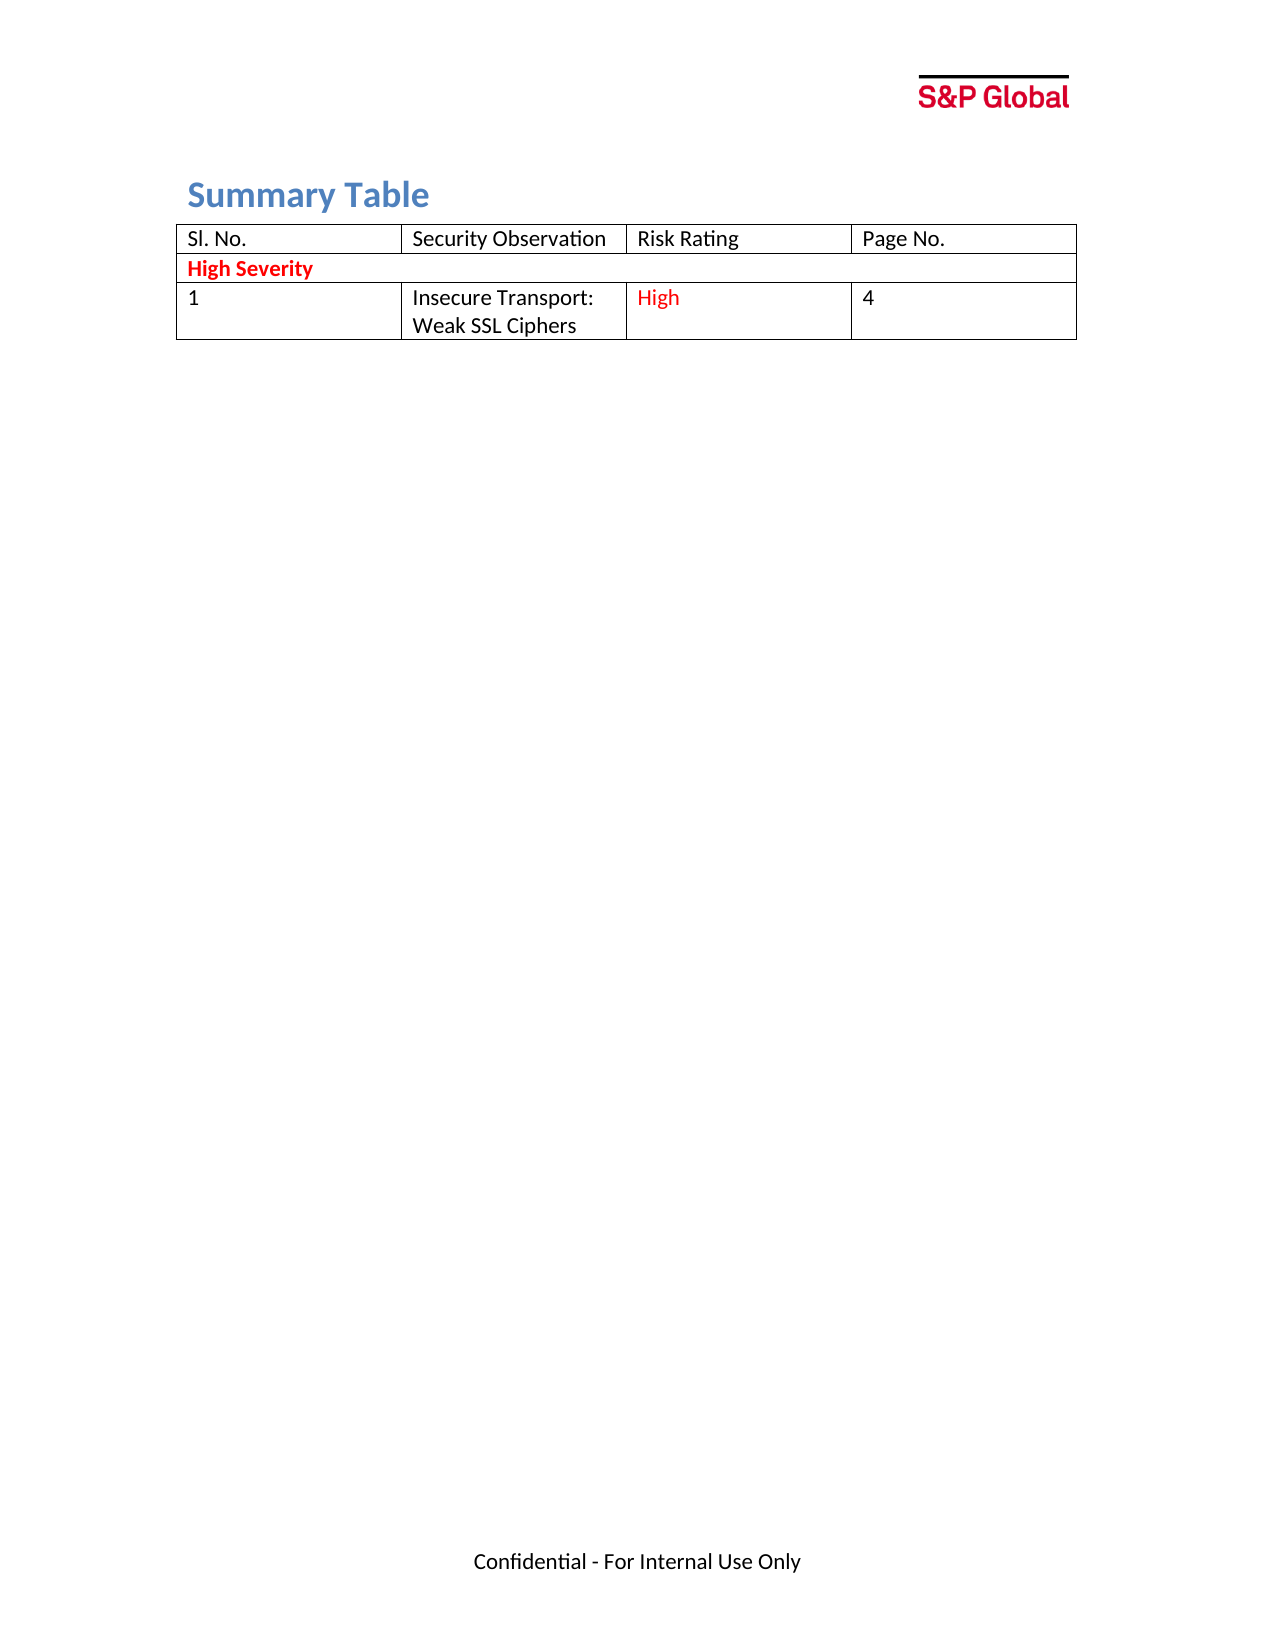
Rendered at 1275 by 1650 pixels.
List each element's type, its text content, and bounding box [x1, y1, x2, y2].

table_cell Insecure Transport: Weak SSL Ciphers [402, 283, 626, 339]
table_header Security Observation [402, 225, 626, 253]
picture [918, 75, 1069, 108]
table_header Sl. No. [177, 225, 401, 253]
table_header Page No. [852, 225, 1076, 253]
subtitle Summary Table [187, 171, 1087, 217]
table_header Risk Rating [627, 225, 851, 253]
table_cell High Severity [177, 254, 1076, 282]
table_cell 1 [177, 283, 401, 339]
table_cell High [627, 283, 851, 339]
table_cell 4 [852, 283, 1076, 339]
